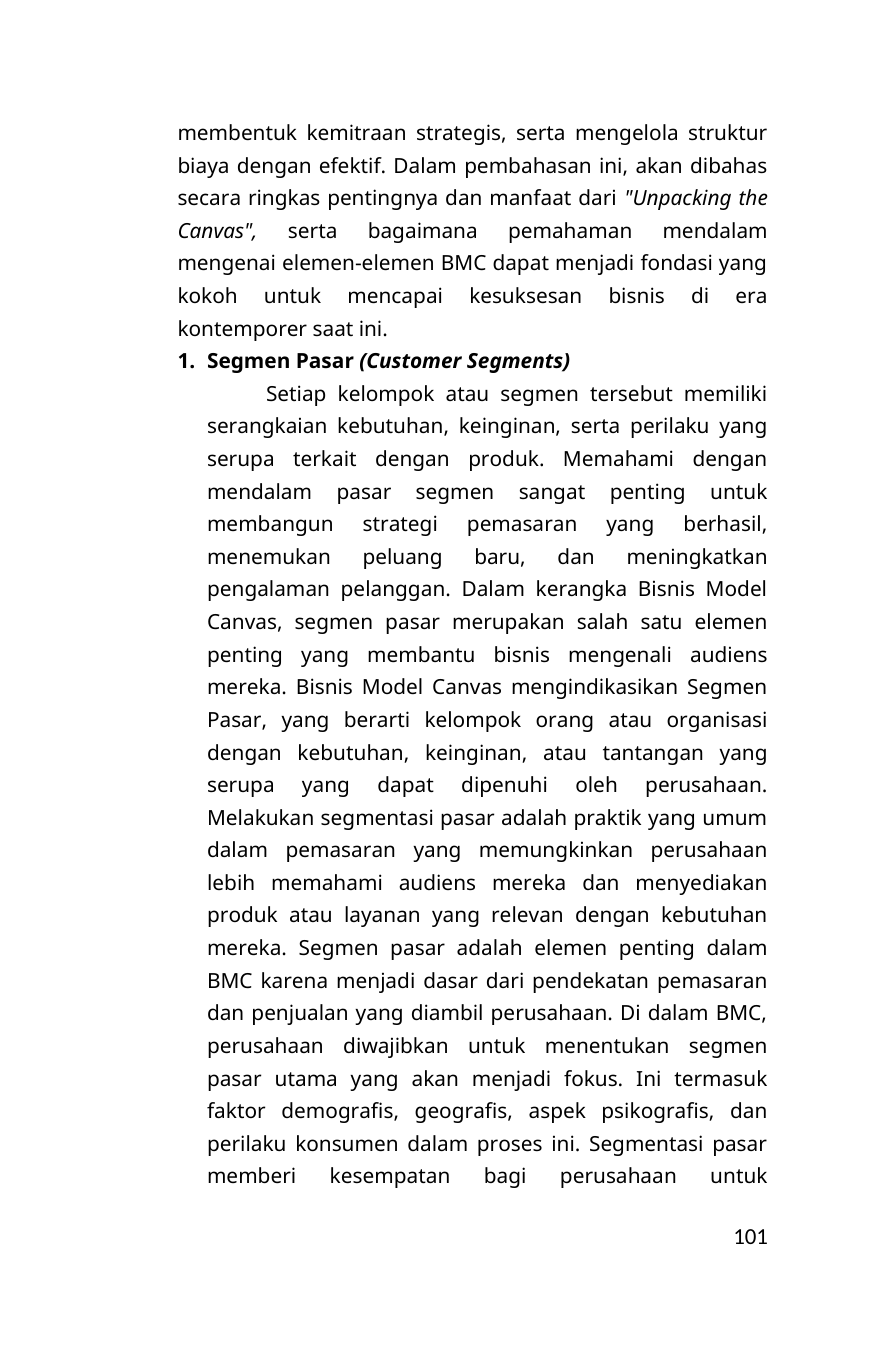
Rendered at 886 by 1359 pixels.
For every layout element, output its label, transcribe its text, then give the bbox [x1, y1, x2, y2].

list Segmen Pasar (Customer Segments) [177, 346, 768, 375]
